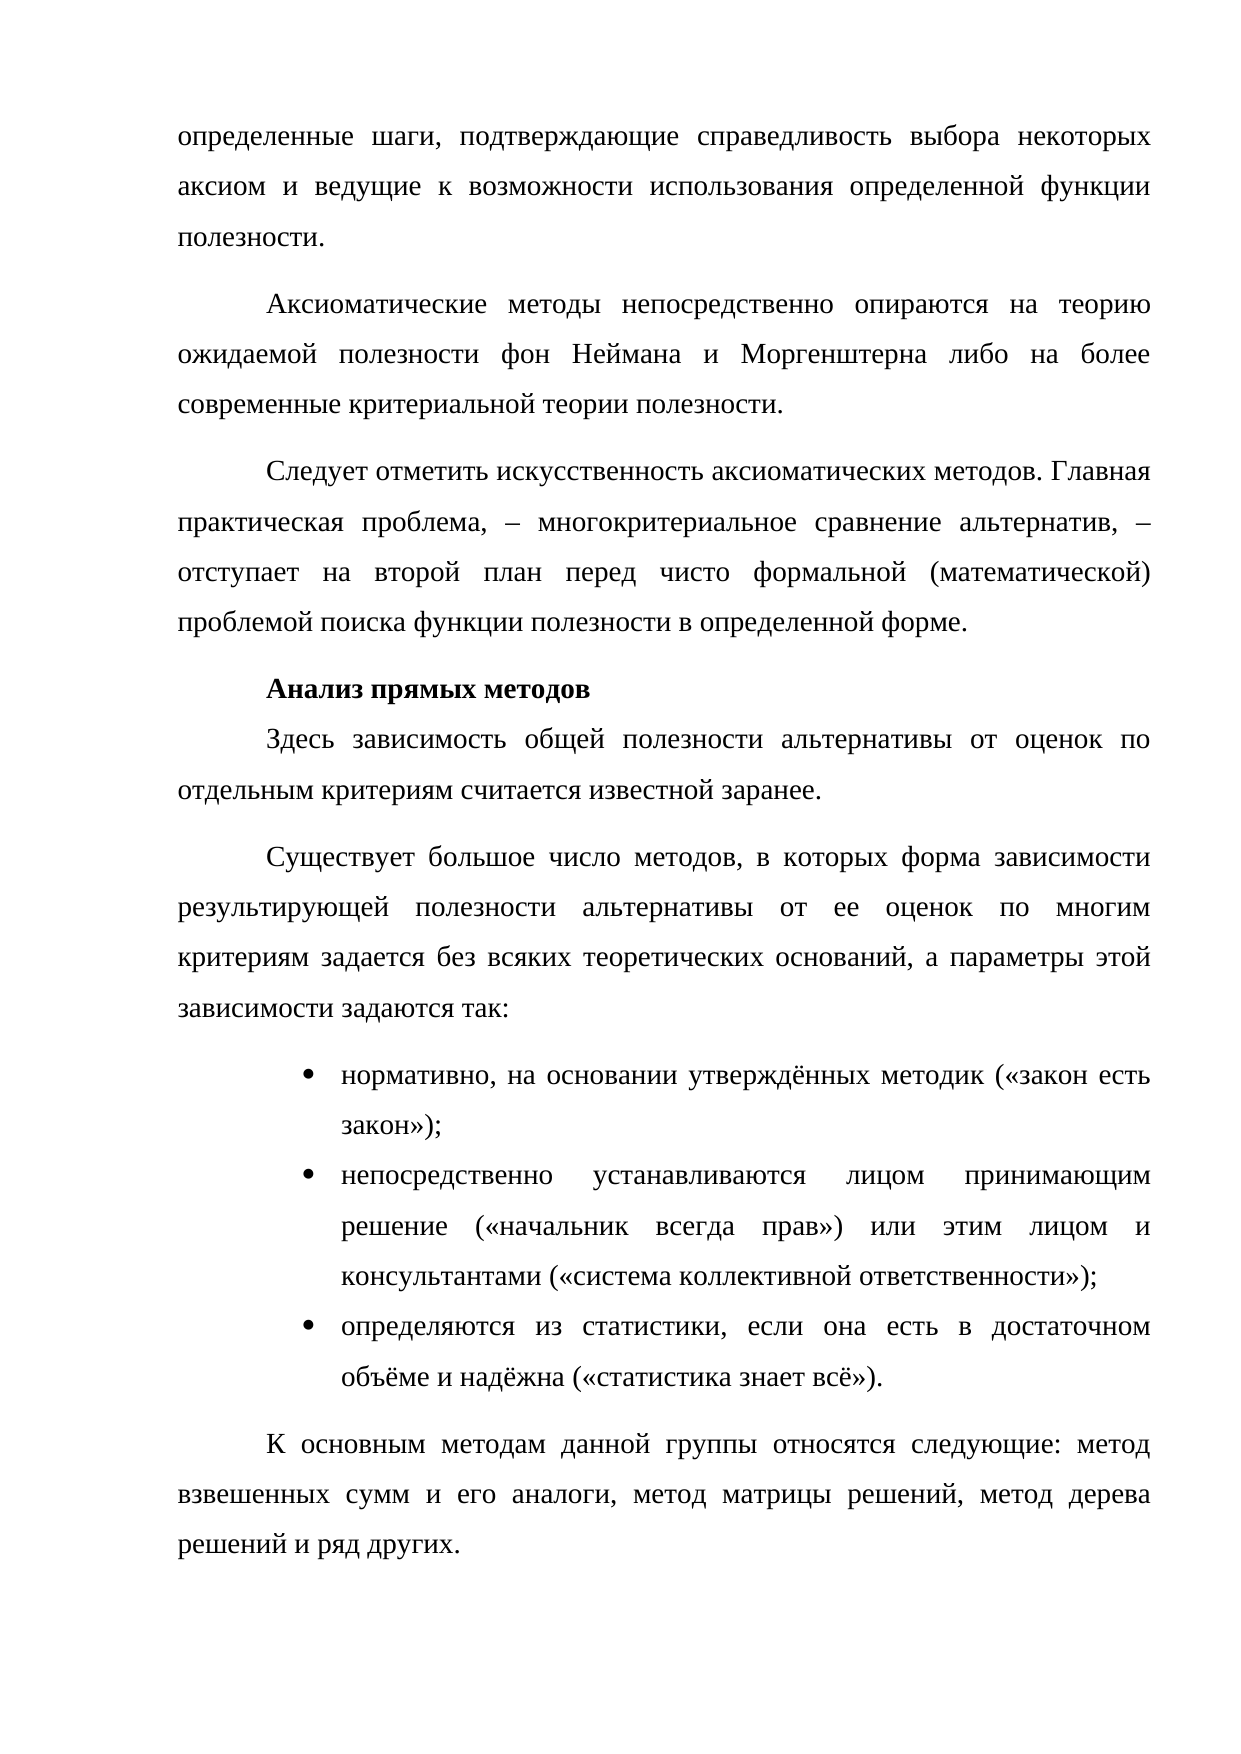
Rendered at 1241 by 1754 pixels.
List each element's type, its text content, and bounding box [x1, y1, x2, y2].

text Существует большое число методов, в которых форма зависимости результирующей полезности альтернативы от ее оценок по многим критериям задается без всяких теоретических оснований, а параметры этой зависимости задаются так: [177, 839, 1152, 1023]
list нормативно, на основании утверждённых методик («закон есть закон»); [303, 1057, 1152, 1141]
text Здесь зависимость общей полезности альтернативы от оценок по отдельным критериям считается известной заранее. [177, 722, 1152, 805]
list непосредственно устанавливаются лицом принимающим решение («начальник всегда прав») или этим лицом и консультантами («система коллективной ответственности»); [303, 1157, 1152, 1292]
text Следует отметить искусственность аксиоматических методов. Главная практическая проблема, – многокритериальное сравнение альтернатив, – отступает на второй план перед чисто формальной (математической) проблемой поиска функции полезности в определенной форме. [177, 453, 1152, 638]
text Аксиоматические методы непосредственно опираются на теорию ожидаемой полезности фон Неймана и Моргенштерна либо на более современные критериальной теории полезности. [177, 286, 1152, 420]
list определяются из статистики, если она есть в достаточном объёме и надёжна («статистика знает всё»). [303, 1308, 1152, 1392]
text К основным методам данной группы относятся следующие: метод взвешенных сумм и его аналоги, метод матрицы решений, метод дерева решений и ряд других. [177, 1426, 1152, 1560]
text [177, 118, 1152, 252]
subtitle Анализ прямых методов [177, 671, 1152, 705]
